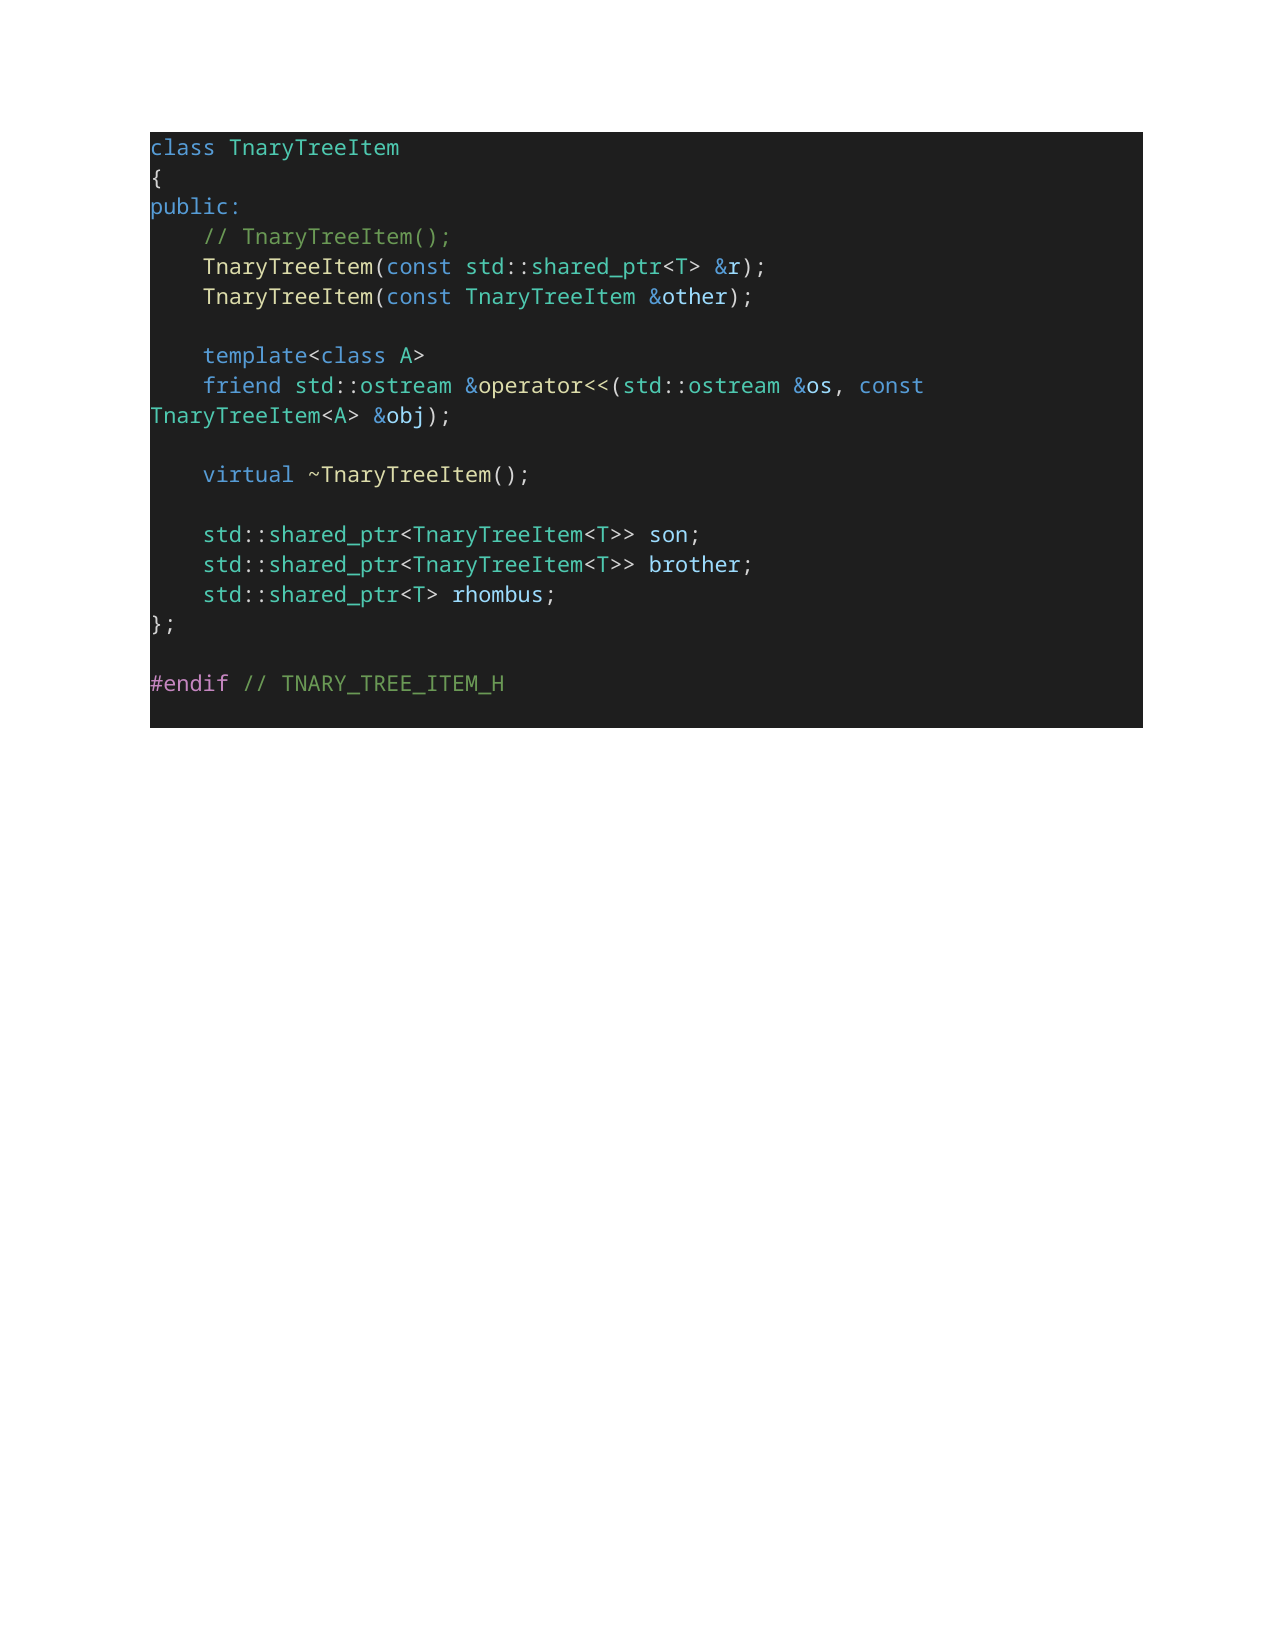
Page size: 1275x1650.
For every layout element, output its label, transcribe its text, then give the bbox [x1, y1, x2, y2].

text std::shared_ptr<TnaryTreeItem<T>> son; [150, 519, 1143, 549]
text template<class A> [150, 340, 1143, 370]
text TnaryTreeItem(const TnaryTreeItem &other); [150, 281, 1143, 311]
text // TnaryTreeItem(); [150, 221, 1143, 251]
text }; [150, 608, 1143, 638]
text #endif // TNARY_TREE_ITEM_H [150, 668, 1143, 698]
text std::shared_ptr<T> rhombus; [150, 579, 1143, 608]
text virtual ~TnaryTreeItem(); [150, 459, 1143, 489]
text std::shared_ptr<TnaryTreeItem<T>> brother; [150, 549, 1143, 579]
text TnaryTreeItem(const std::shared_ptr<T> &r); [150, 251, 1143, 281]
text { [150, 162, 1143, 191]
text public: [150, 191, 1143, 221]
text friend std::ostream &operator<<(std::ostream &os, const TnaryTreeItem<A> &obj); [150, 370, 1143, 430]
text class TnaryTreeItem [150, 132, 1143, 162]
